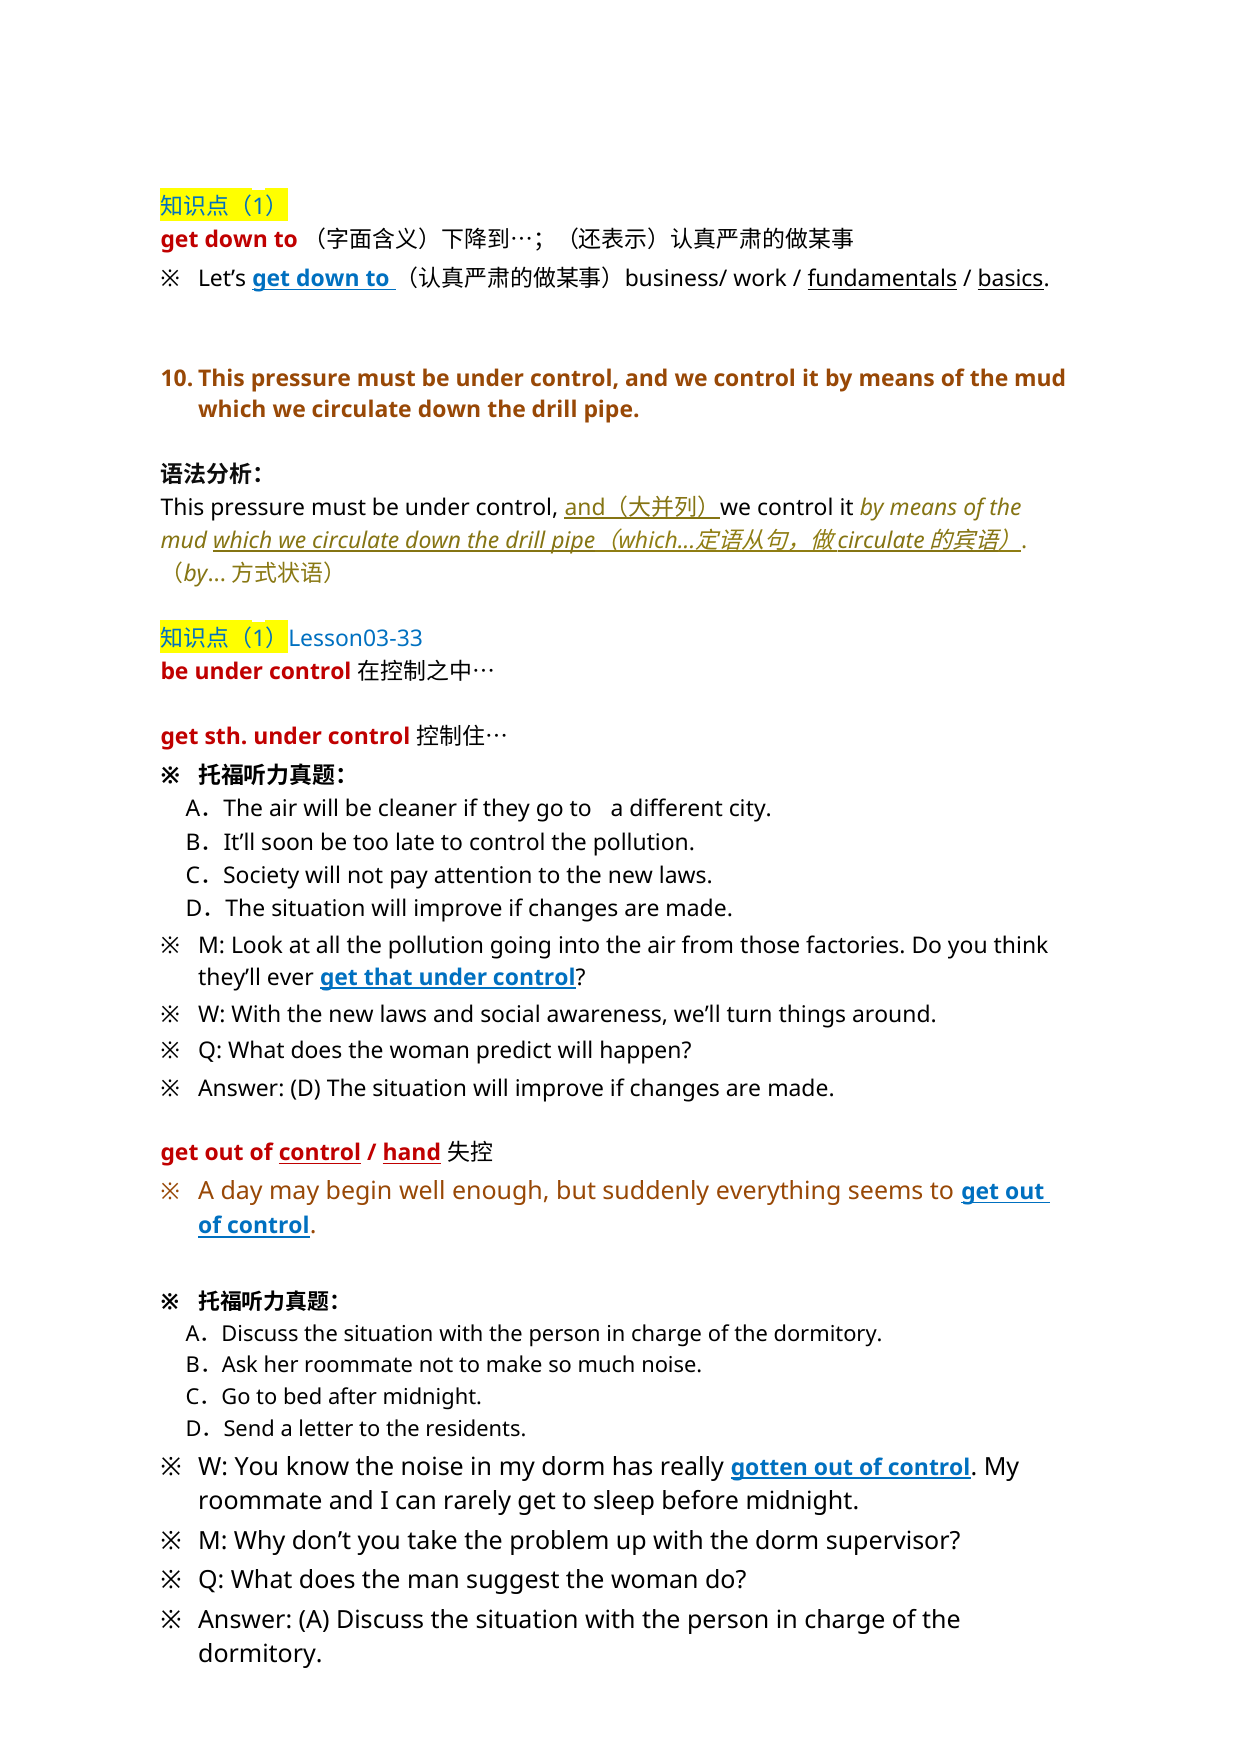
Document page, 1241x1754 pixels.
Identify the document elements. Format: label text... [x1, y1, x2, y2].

text D．The situation will improve if changes are made. [185, 890, 1071, 923]
text C．Society will not pay attention to the new laws. [185, 857, 1071, 890]
list M: Look at all the pollution going into the air from those factories. Do you think they’ll ever get that under control? [160, 929, 1071, 992]
text B．It’ll soon be too late to control the pollution. [185, 823, 1071, 857]
text 语法分析： [160, 455, 1071, 489]
list W: You know the noise in my dorm has really gotten out of control. My roommate and I can rarely get to sleep before midnight. [160, 1448, 1071, 1517]
text D．Send a letter to the residents. [185, 1411, 1071, 1443]
list 托福听力真题： [160, 757, 1071, 790]
list A day may begin well enough, but suddenly everything seems to get out of control. [160, 1173, 1071, 1241]
text 知识点（1） [160, 187, 1071, 221]
list M: Why don’t you take the problem up with the dorm supervisor? [160, 1522, 1071, 1556]
list W: With the new laws and social awareness, we’ll turn things around. [160, 997, 1071, 1029]
text A．Discuss the situation with the person in charge of the dormitory. [185, 1316, 1071, 1347]
list Q: What does the woman predict will happen? [160, 1034, 1071, 1066]
text be under control 在控制之中… [160, 653, 1071, 687]
text get down to （字面含义）下降到…；（还表示）认真严肃的做某事 [160, 221, 1071, 254]
text This pressure must be under control, and（大并列）we control it by means of the mud which we circulate down the drill pipe（which...定语从句，做circulate的宾语）. （by... 方式状语） [160, 489, 1071, 589]
list Answer: (D) The situation will improve if changes are made. [160, 1071, 1071, 1103]
subtitle This pressure must be under control, and we control it by means of the mud which we circulate down the drill pipe. [160, 362, 1071, 424]
text A．The air will be cleaner if they go to a different city. [185, 790, 1071, 823]
text get out of control / hand 失控 [160, 1134, 1071, 1167]
list Q: What does the man suggest the woman do? [160, 1562, 1071, 1596]
text 知识点（1）Lesson03-33 [288, 620, 1071, 653]
text B．Ask her roommate not to make so much noise. [185, 1347, 1071, 1379]
list Answer: (A) Discuss the situation with the person in charge of the dormitory. [160, 1602, 1071, 1670]
list 托福听力真题： [160, 1284, 1071, 1316]
text get sth. under control 控制住… [160, 718, 1071, 751]
list Let’s get down to （认真严肃的做某事）business/ work / fundamentals / basics. [160, 260, 1071, 293]
text C．Go to bed after midnight. [185, 1379, 1071, 1411]
